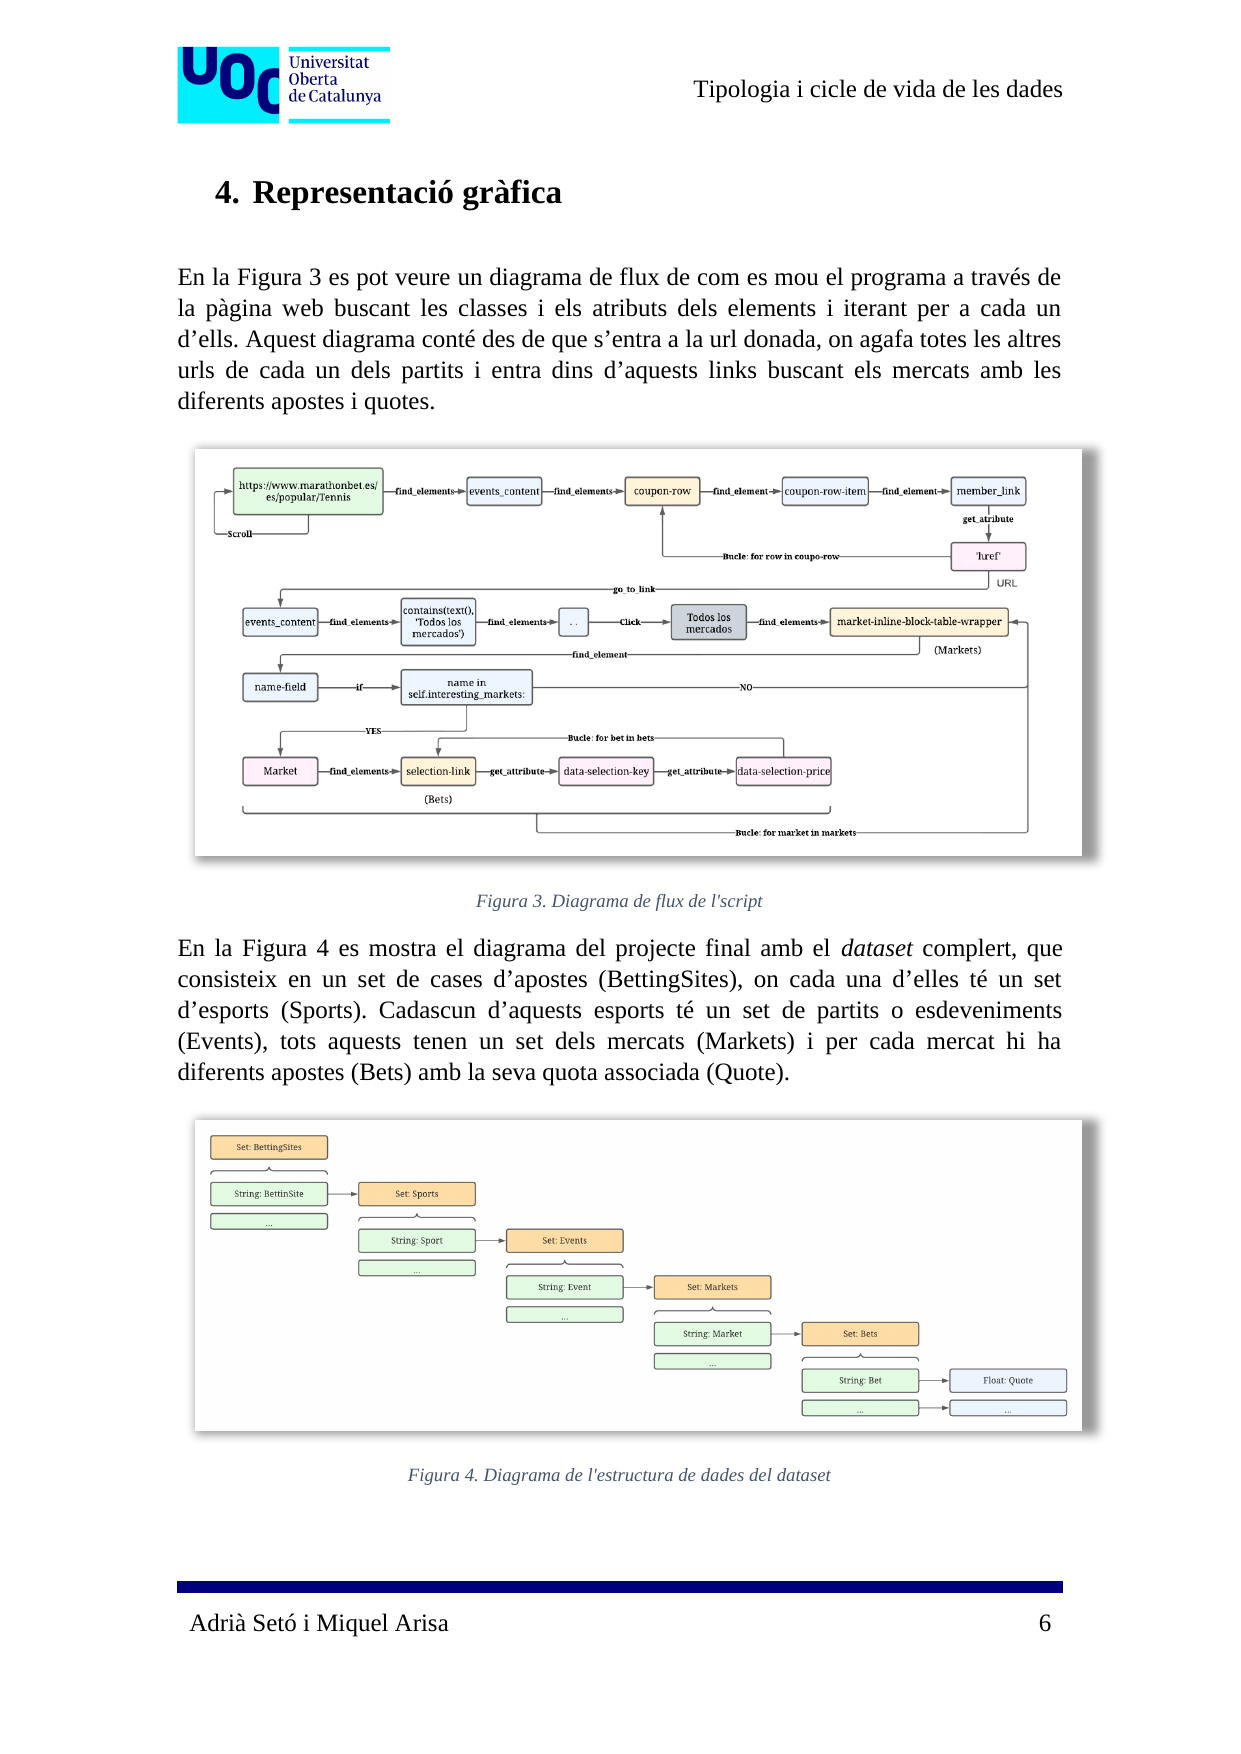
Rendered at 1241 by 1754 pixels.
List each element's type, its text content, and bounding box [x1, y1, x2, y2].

picture [195, 449, 1082, 856]
text En la Figura 3 es pot veure un diagrama de flux de com es mou el programa a través de la pàgina web buscant les classes i els atributs dels elements i iterant per a cada un d’ells. Aquest diagrama conté des de que s’entra a la url donada, on agafa totes les altres urls de cada un dels partits i entra dins d’aquests links buscant els mercats amb les diferents apostes i quotes. [177, 262, 1063, 414]
picture [177, 46, 390, 124]
subtitle Representació gràfica [215, 173, 1063, 211]
text Figura 4. Diagrama de l'estructura de dades del dataset [177, 1464, 1063, 1486]
text En la Figura 4 es mostra el diagrama del projecte final amb el dataset complert, que consisteix en un set de cases d’apostes (BettingSites), on cada una d’elles té un set d’esports (Sports). Cadascun d’aquests esports té un set de partits o esdeveniments (Events), tots aquests tenen un set dels mercats (Markets) i per cada mercat hi ha diferents apostes (Bets) amb la seva quota associada (Quote). [177, 933, 1063, 1086]
picture [195, 1120, 1082, 1431]
text Figura 3. Diagrama de flux de l'script [177, 890, 1063, 912]
